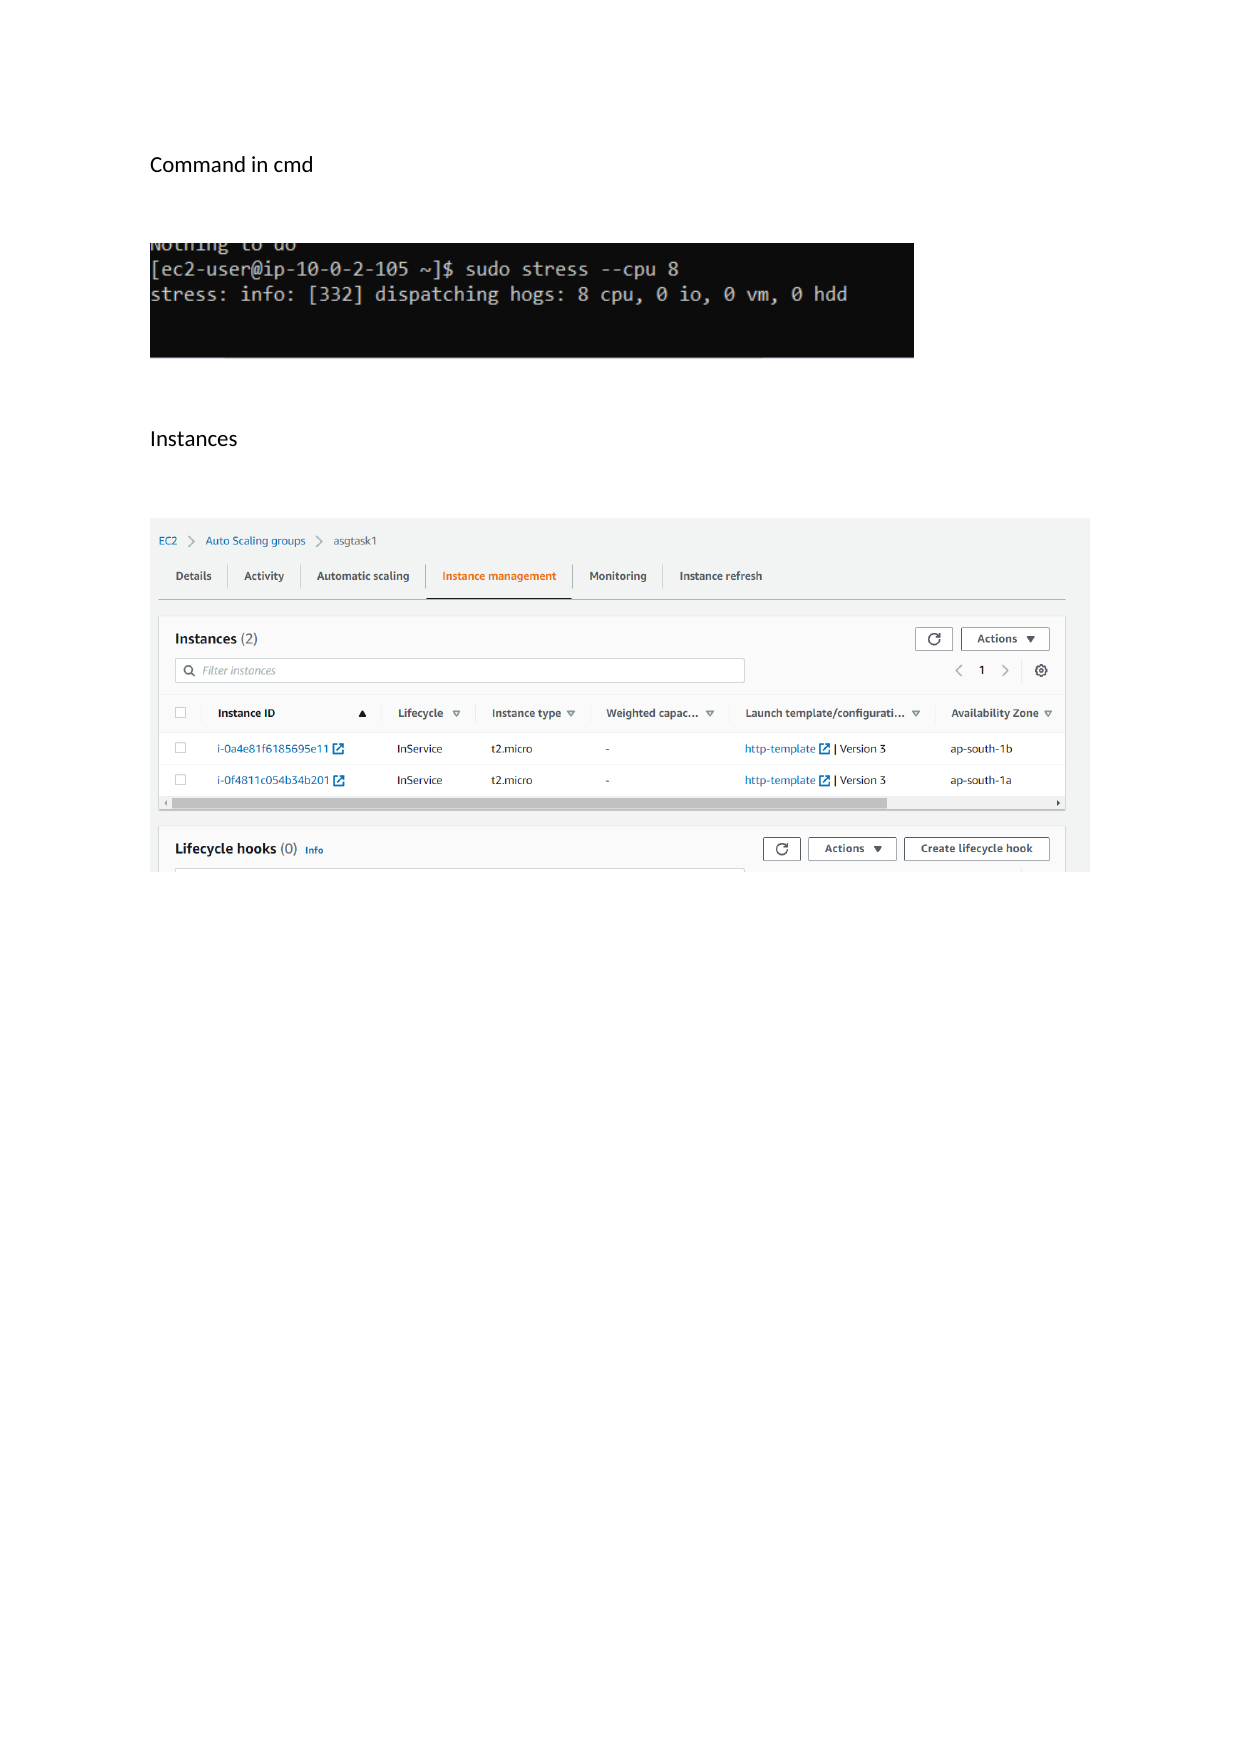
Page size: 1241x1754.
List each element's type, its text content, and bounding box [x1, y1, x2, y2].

picture [150, 243, 914, 359]
text Command in cmd [150, 150, 1090, 178]
text Instances [150, 424, 1090, 452]
picture [150, 518, 1091, 872]
